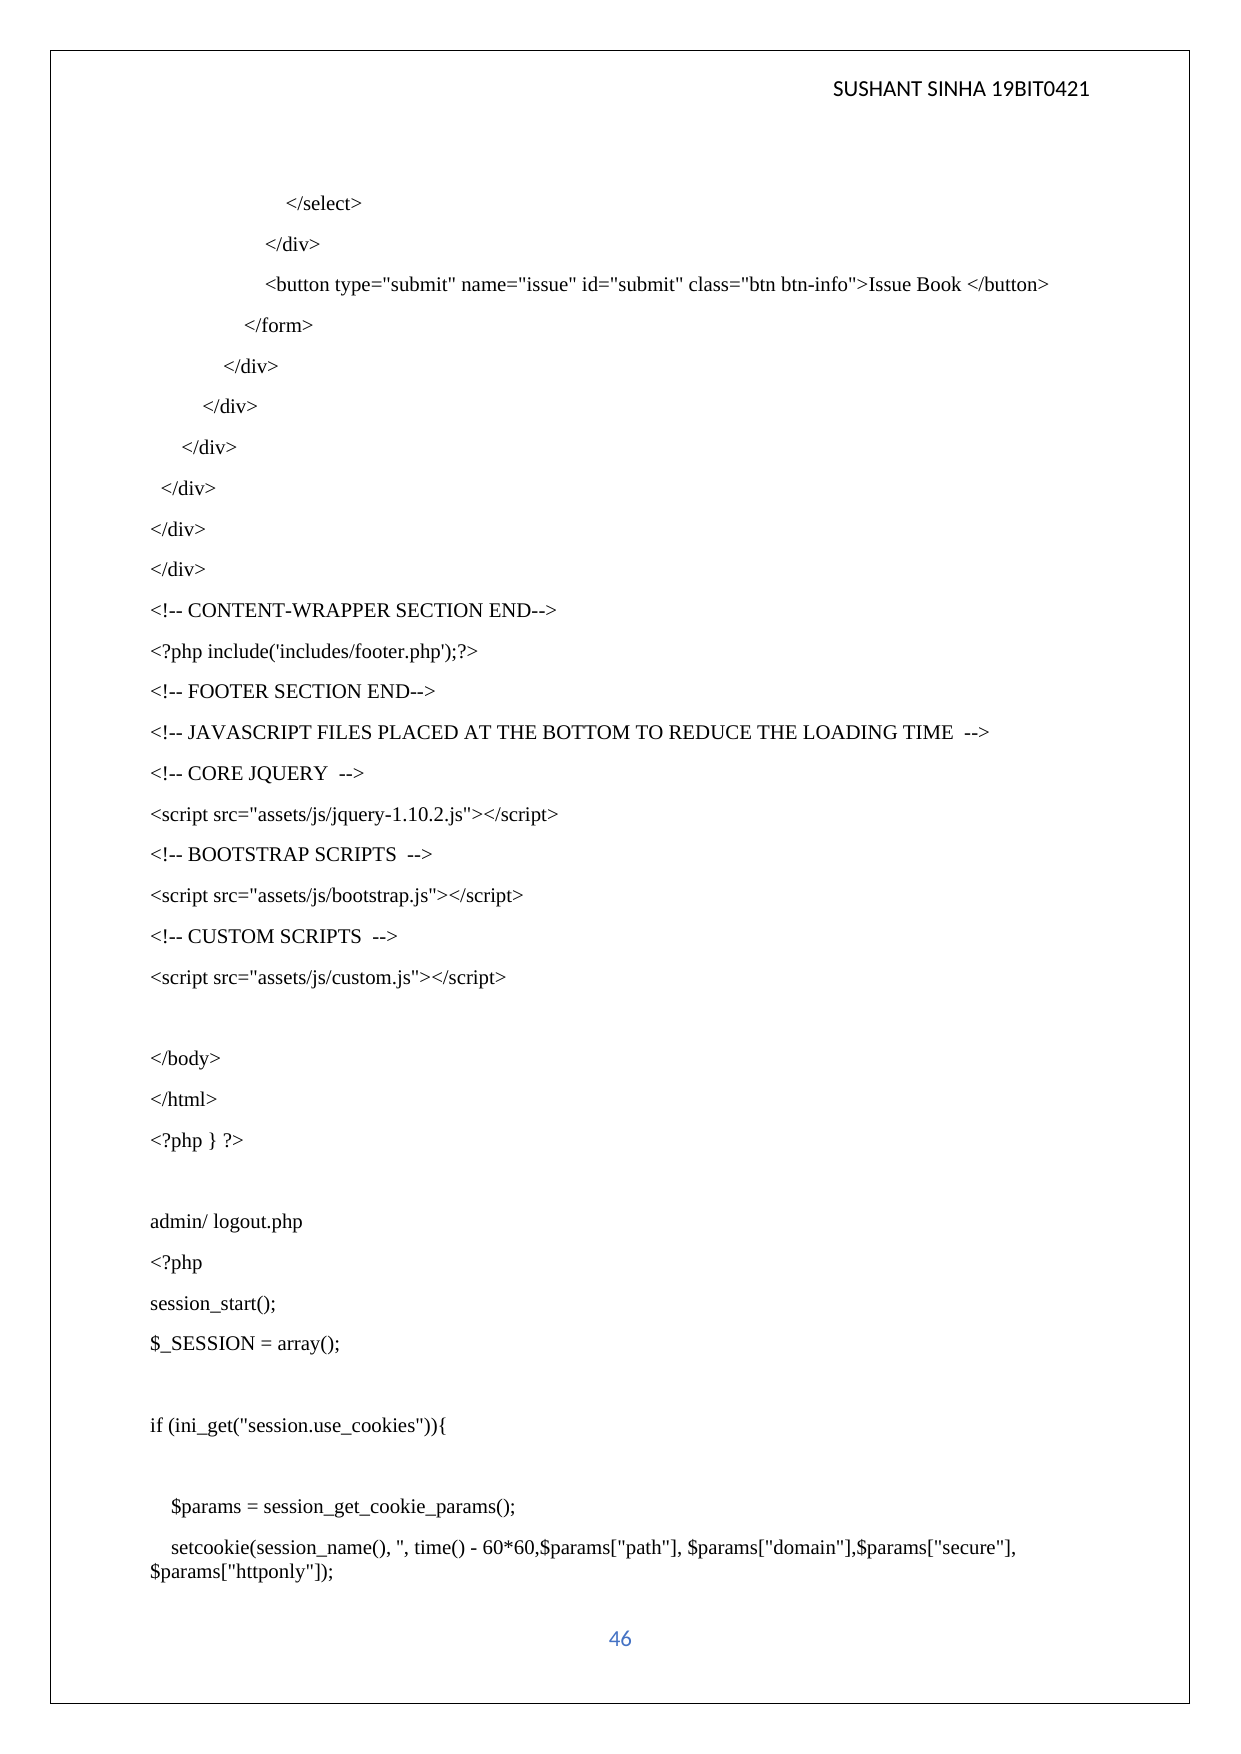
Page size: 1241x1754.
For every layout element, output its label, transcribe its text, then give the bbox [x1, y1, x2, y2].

text <!-- CUSTOM SCRIPTS --> [150, 924, 1090, 948]
text <!-- CORE JQUERY --> [150, 761, 1090, 785]
text setcookie(session_name(), '', time() - 60*60,$params["path"], $params["domain"],$params["secure"], $params["httponly"]); [150, 1535, 1090, 1583]
text <script src="assets/js/jquery-1.10.2.js"></script> [150, 802, 1090, 826]
text </div> [150, 435, 1090, 459]
text </body> [150, 1046, 1090, 1070]
text <?php [150, 1250, 1090, 1274]
text </select> [150, 191, 1090, 215]
text $params = session_get_cookie_params(); [150, 1494, 1090, 1518]
text <?php include('includes/footer.php');?> [150, 639, 1090, 663]
text </div> [150, 231, 1090, 256]
text <!-- FOOTER SECTION END--> [150, 679, 1090, 703]
text <?php } ?> [150, 1127, 1090, 1152]
text </div> [150, 476, 1090, 500]
text </div> [150, 557, 1090, 581]
text if (ini_get("session.use_cookies")){ [150, 1413, 1090, 1437]
text <!-- BOOTSTRAP SCRIPTS --> [150, 842, 1090, 866]
text </html> [150, 1087, 1090, 1111]
text </div> [150, 354, 1090, 378]
text <!-- JAVASCRIPT FILES PLACED AT THE BOTTOM TO REDUCE THE LOADING TIME --> [150, 720, 1090, 744]
text </div> [150, 394, 1090, 418]
text </form> [150, 313, 1090, 337]
text <script src="assets/js/bootstrap.js"></script> [150, 883, 1090, 907]
text </div> [150, 517, 1090, 541]
text <button type="submit" name="issue" id="submit" class="btn btn-info">Issue Book </button> [150, 272, 1090, 296]
text session_start(); [150, 1290, 1090, 1314]
text admin/ logout.php [150, 1209, 1090, 1233]
text <!-- CONTENT-WRAPPER SECTION END--> [150, 598, 1090, 622]
text <script src="assets/js/custom.js"></script> [150, 964, 1090, 989]
text $_SESSION = array(); [150, 1331, 1090, 1355]
